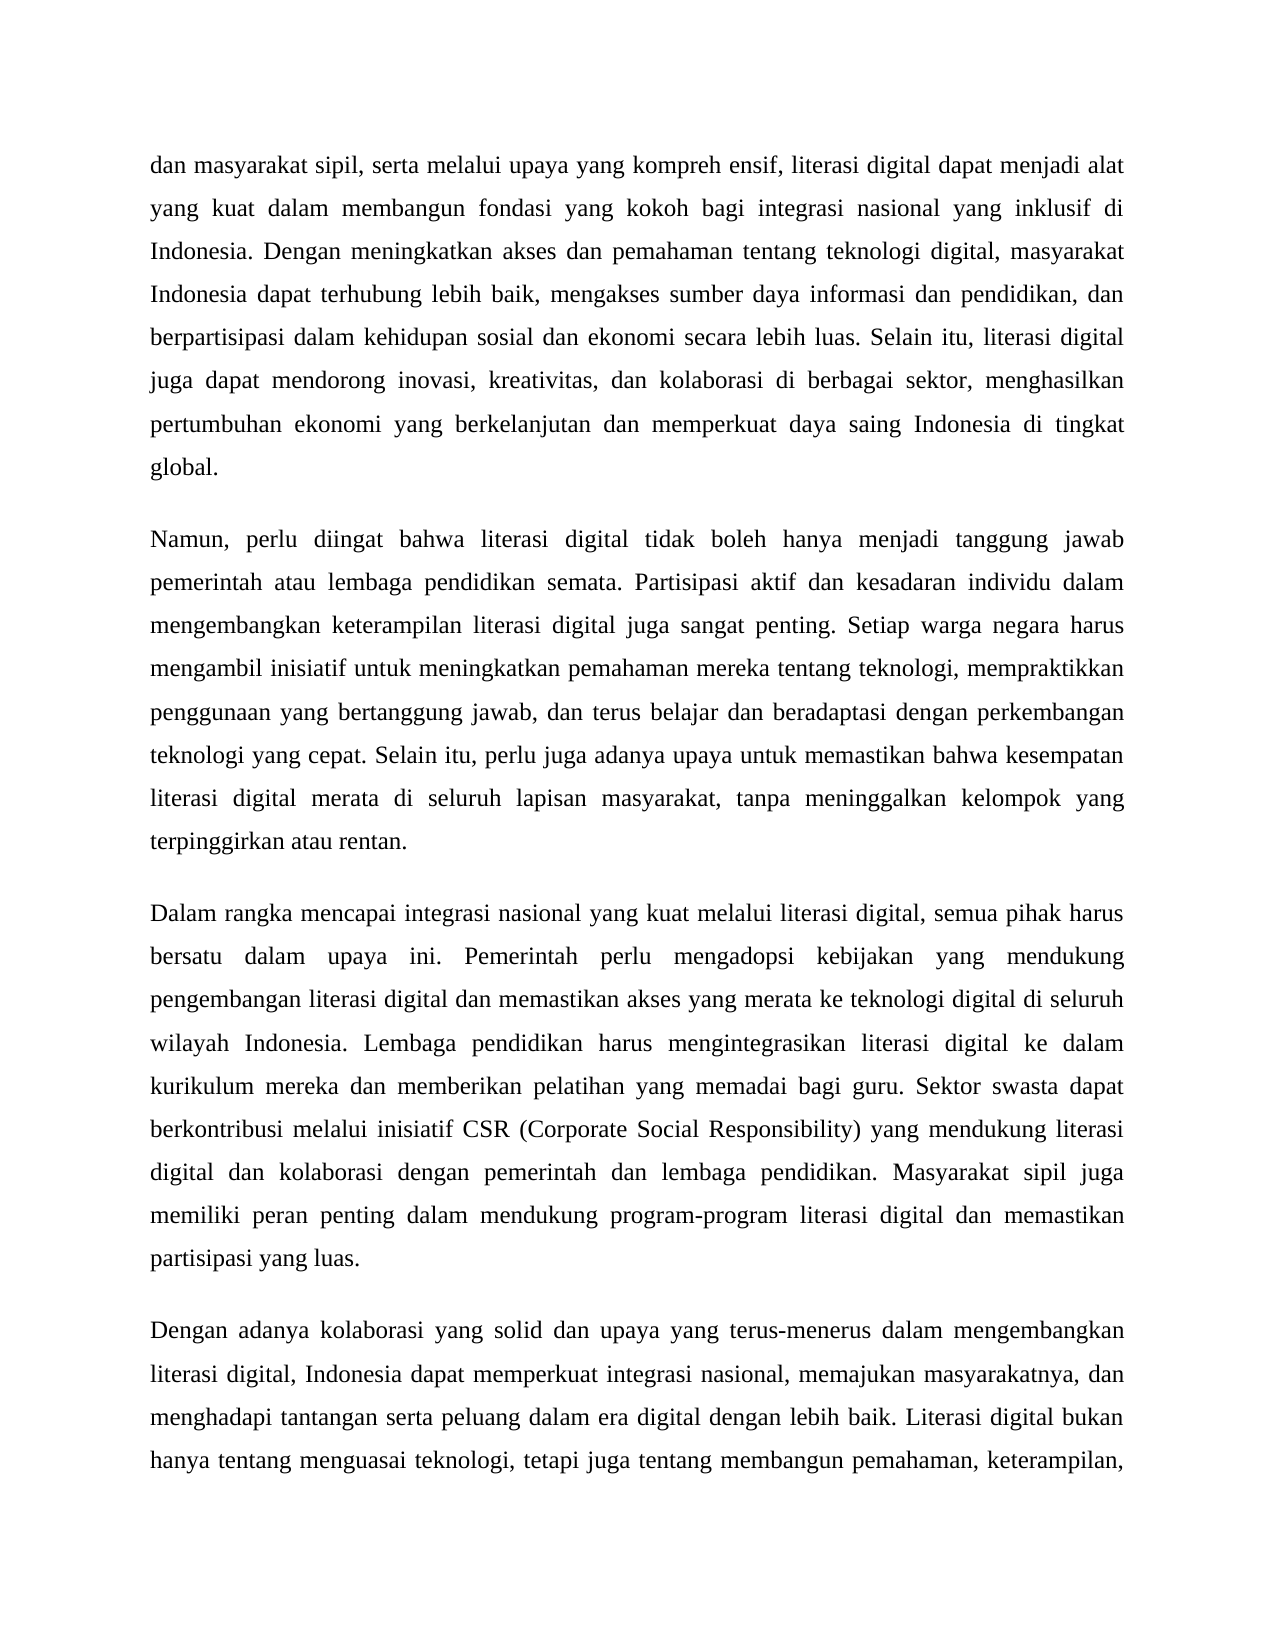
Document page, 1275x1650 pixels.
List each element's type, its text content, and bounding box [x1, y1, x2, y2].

text Namun, perlu diingat bahwa literasi digital tidak boleh hanya menjadi tanggung jawab pemerintah atau lembaga pendidikan semata. Partisipasi aktif dan kesadaran individu dalam mengembangkan keterampilan literasi digital juga sangat penting. Setiap warga negara harus mengambil inisiatif untuk meningkatkan pemahaman mereka tentang teknologi, mempraktikkan penggunaan yang bertanggung jawab, dan terus belajar dan beradaptasi dengan perkembangan teknologi yang cepat. Selain itu, perlu juga adanya upaya untuk memastikan bahwa kesempatan literasi digital merata di seluruh lapisan masyarakat, tanpa meninggalkan kelompok yang terpinggirkan atau rentan. [150, 812, 1125, 1143]
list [187, 150, 1125, 222]
text Dalam kesimpulan, kaitan antara integrasi nasional dan literasi digital di Indonesia sangat penting dalam era digital saat ini. Dengan memperkuat literasi digital, Indonesia dapat mencapai persatuan yang lebih kuat, mengurangi kesenjangan sosial dan geografis, serta mempromosikan keberagaman budaya. Melalui kolaborasi antara pemerintah, lembaga pendidikan, sektor swasta, dan masyarakat sipil, serta melalui upaya yang kompreh ensif, literasi digital dapat menjadi alat yang kuat dalam membangun fondasi yang kokoh bagi integrasi nasional yang inklusif di Indonesia. Dengan meningkatkan akses dan pemahaman tentang teknologi digital, masyarakat Indonesia dapat terhubung lebih baik, mengakses sumber daya informasi dan pendidikan, dan berpartisipasi dalam kehidupan sosial dan ekonomi secara lebih luas. Selain itu, literasi digital juga dapat mendorong inovasi, kreativitas, dan kolaborasi di berbagai sektor, menghasilkan pertumbuhan ekonomi yang berkelanjutan dan memperkuat daya saing Indonesia di tingkat global. [150, 265, 1125, 768]
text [150, 1186, 1125, 1474]
